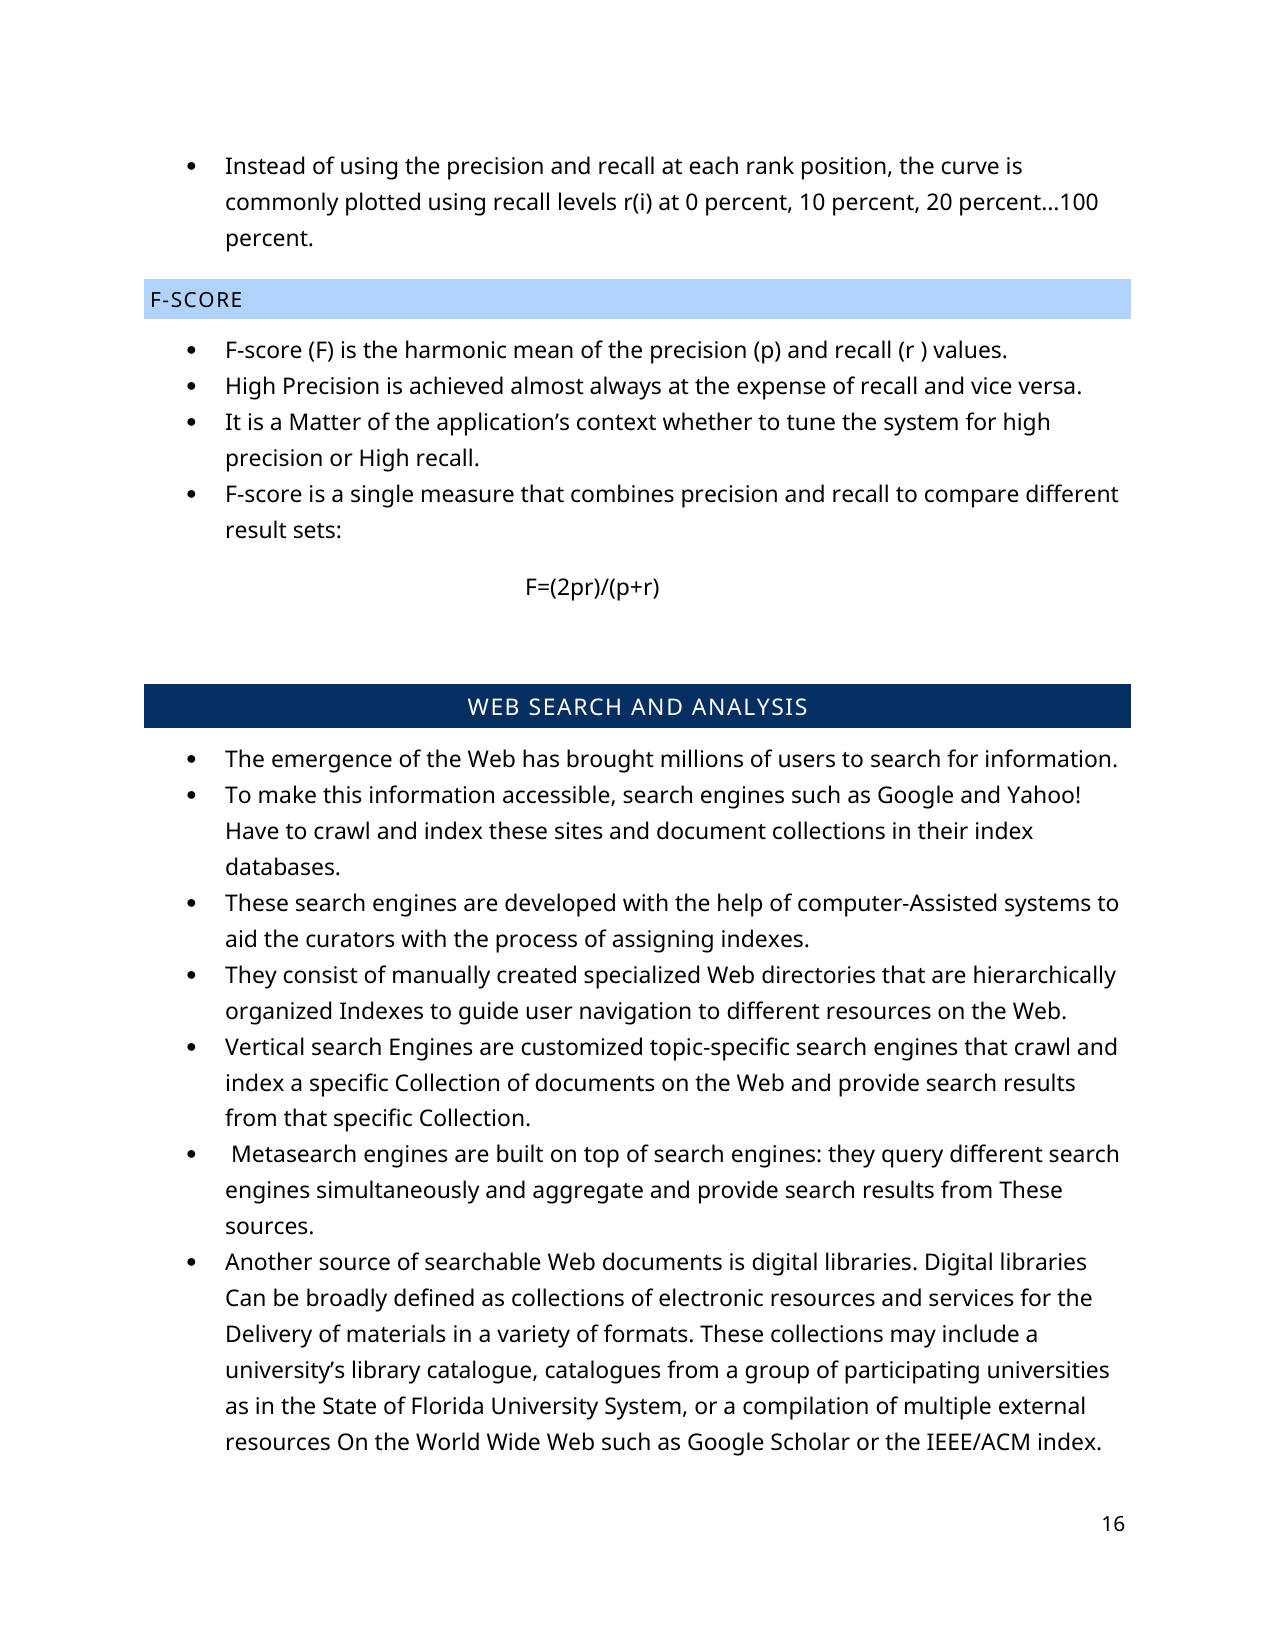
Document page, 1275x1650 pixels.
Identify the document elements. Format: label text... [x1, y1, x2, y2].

list High Precision is achieved almost always at the expense of recall and vice versa. [187, 370, 1125, 401]
list F-score is a single measure that combines precision and recall to compare different result sets: [187, 478, 1125, 545]
list These search engines are developed with the help of computer-Assisted systems to aid the curators with the process of assigning indexes. [187, 887, 1125, 954]
list Metasearch engines are built on top of search engines: they query different search engines simultaneously and aggregate and provide search results from These sources. [187, 1138, 1125, 1241]
list To make this information accessible, search engines such as Google and Yahoo! Have to crawl and index these sites and document collections in their index databases. [187, 779, 1125, 882]
list Instead of using the precision and recall at each rank position, the curve is commonly plotted using recall levels r(i) at 0 percent, 10 percent, 20 percent…100 percent. [187, 150, 1125, 253]
list Vertical search Engines are customized topic-specific search engines that crawl and index a specific Collection of documents on the Web and provide search results from that specific Collection. [187, 1031, 1125, 1134]
list Another source of searchable Web documents is digital libraries. Digital libraries Can be broadly defined as collections of electronic resources and services for the Delivery of materials in a variety of formats. These collections may include a university’s library catalogue, catalogues from a group of participating universities as in the State of Florida University System, or a compilation of multiple external resources On the World Wide Web such as Google Scholar or the IEEE/ACM index. [187, 1246, 1125, 1457]
list F-score (F) is the harmonic mean of the precision (p) and recall (r ) values. [187, 334, 1125, 365]
text F=(2pr)/(p+r) [525, 571, 1125, 602]
list The emergence of the Web has brought millions of users to search for information. [187, 743, 1125, 774]
subtitle Web search and analysis [150, 690, 1125, 722]
list They consist of manually created specialized Web directories that are hierarchically organized Indexes to guide user navigation to different resources on the Web. [187, 959, 1125, 1026]
list It is a Matter of the application’s context whether to tune the system for high precision or High recall. [187, 406, 1125, 473]
subtitle F-Score [150, 285, 1125, 313]
